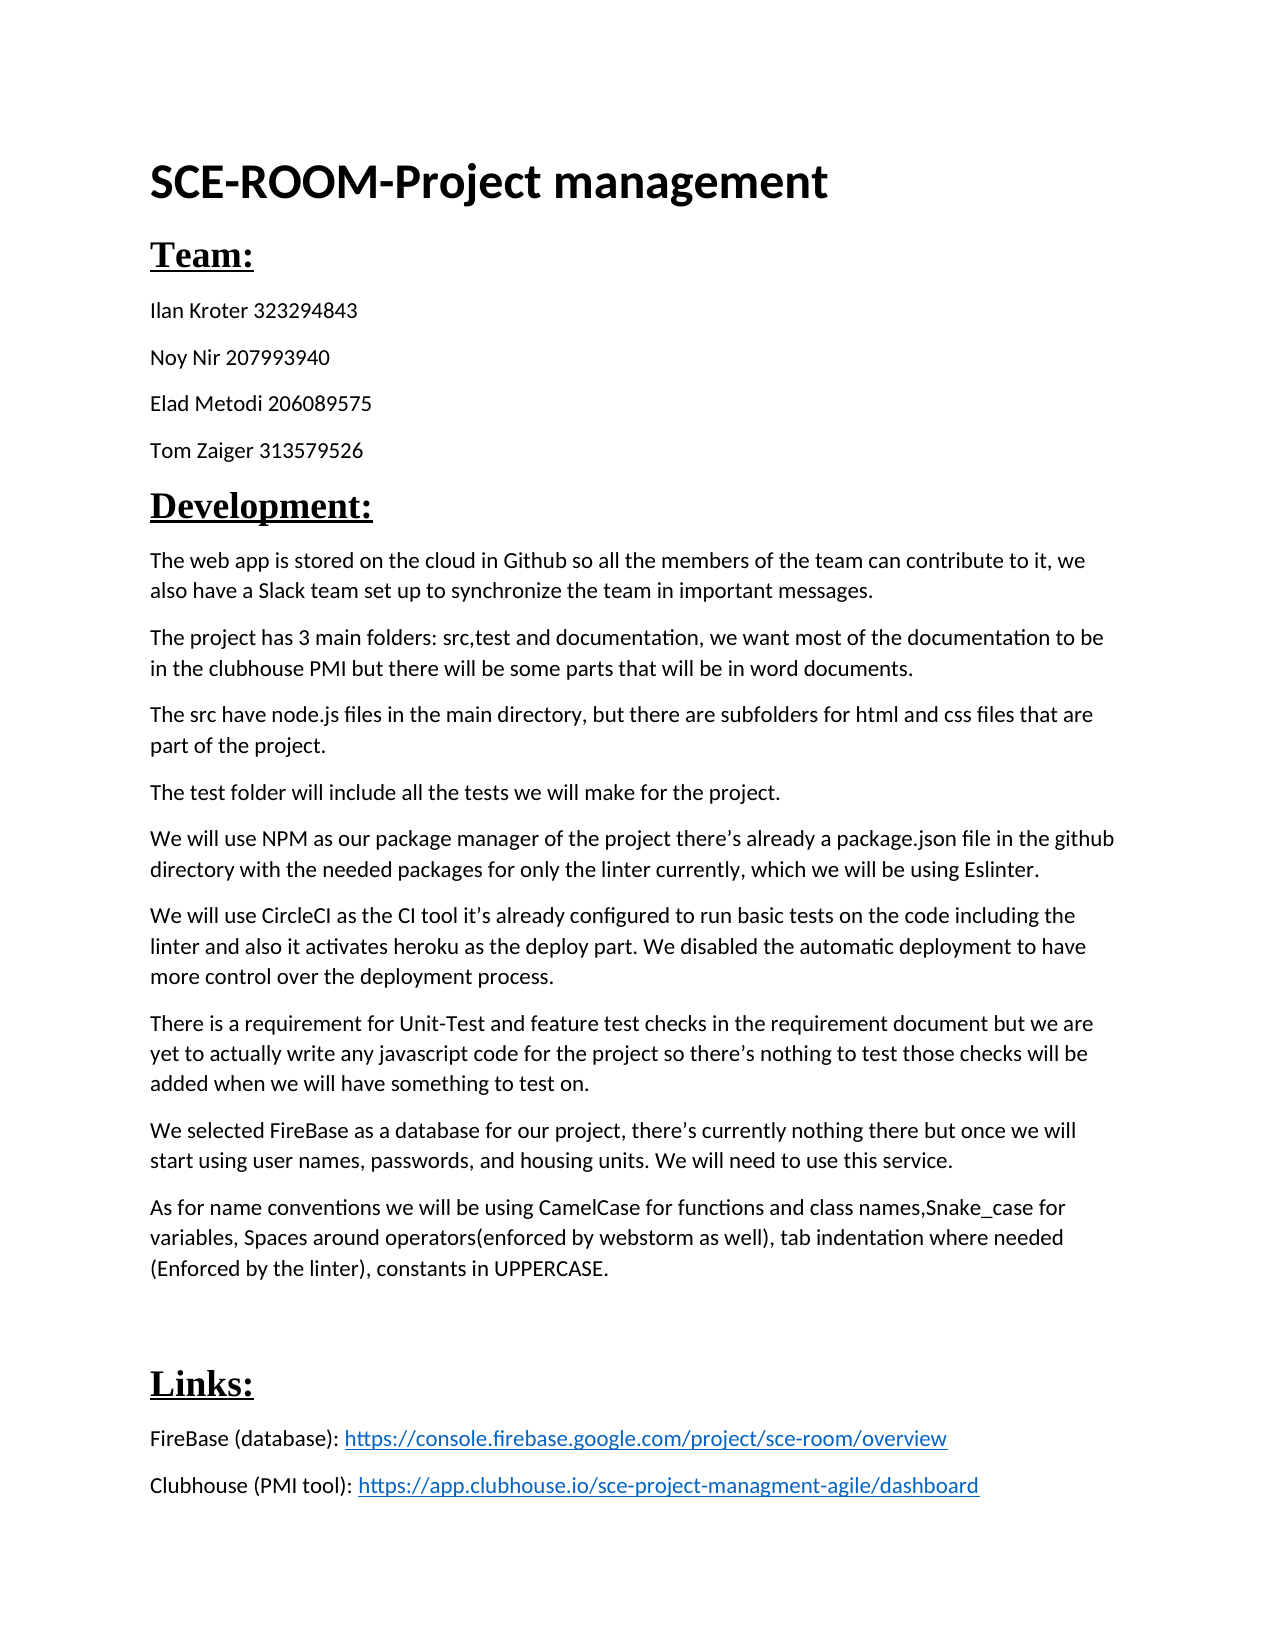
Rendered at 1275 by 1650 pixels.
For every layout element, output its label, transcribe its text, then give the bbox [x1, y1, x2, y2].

text The test folder will include all the tests we will make for the project. [150, 778, 1125, 806]
text We will use NPM as our package manager of the project there’s already a package.json file in the github directory with the needed packages for only the linter currently, which we will be using Eslinter. [150, 824, 1125, 883]
text As for name conventions we will be using CamelCase for functions and class names,Snake_case for variables, Spaces around operators(enforced by webstorm as well), tab indentation where needed (Enforced by the linter), constants in UPPERCASE. [150, 1193, 1125, 1282]
text Elad Metodi 206089575 [150, 389, 1125, 417]
text The src have node.js files in the main directory, but there are subfolders for html and css files that are part of the project. [150, 701, 1125, 759]
text We will use CircleCI as the CI tool it’s already configured to run basic tests on the code including the linter and also it activates heroku as the deploy part. We disabled the automatic deployment to have more control over the deployment process. [150, 902, 1125, 990]
text Tom Zaiger 313579526 [150, 436, 1125, 464]
text Noy Nir 207993940 [150, 343, 1125, 371]
text There is a requirement for Unit-Test and feature test checks in the requirement document but we are yet to actually write any javascript code for the project so there’s nothing to test those checks will be added when we will have something to test on. [150, 1009, 1125, 1097]
text We selected FireBase as a database for our project, there’s currently nothing there but once we will start using user names, passwords, and housing units. We will need to use this service. [150, 1116, 1125, 1174]
text Development: [150, 483, 1125, 526]
text FireBase (database): https://console.firebase.google.com/project/sce-room/overview [150, 1424, 1125, 1452]
text Ilan Kroter 323294843 [150, 296, 1125, 324]
text Clubhouse (PMI tool): https://app.clubhouse.io/sce-project-managment-agile/dashboard [150, 1471, 1125, 1499]
text Team: [150, 232, 1125, 276]
text SCE-ROOM-Project management [150, 150, 1125, 211]
text Links: [150, 1361, 1125, 1404]
text The project has 3 main folders: src,test and documentation, we want most of the documentation to be in the clubhouse PMI but there will be some parts that will be in word documents. [150, 623, 1125, 682]
text The web app is stored on the cloud in Github so all the members of the team can contribute to it, we also have a Slack team set up to synchronize the team in important messages. [150, 546, 1125, 605]
